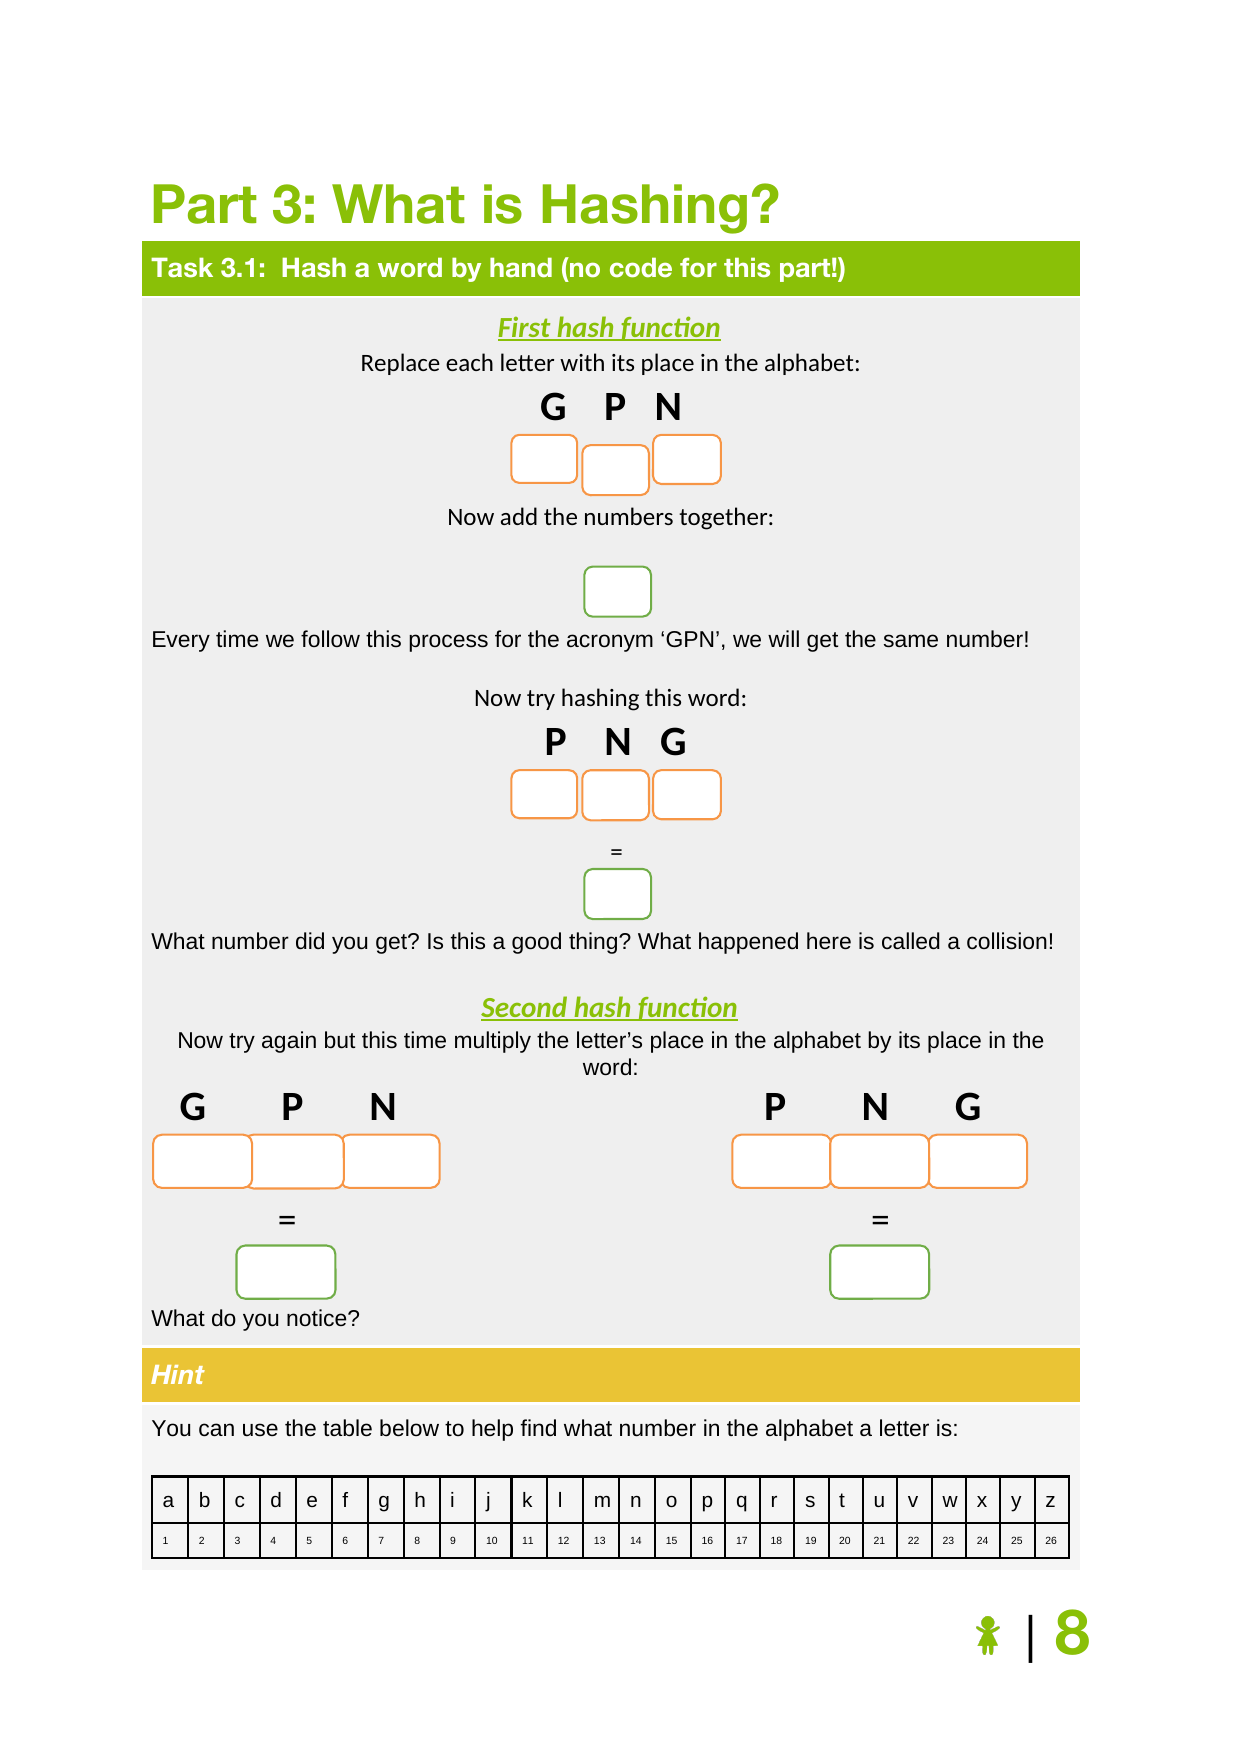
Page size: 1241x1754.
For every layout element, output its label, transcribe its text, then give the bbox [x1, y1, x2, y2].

table_cell You can use the table below to help find what number in the alphabet a letter is: [142, 1405, 1080, 1570]
table_header Task 3.1: Hash a word by hand (no code for this part!) [142, 241, 1080, 296]
table_cell First hash function Replace each letter with its place in the alphabet: G P N Now add the numbers together: Every time we follow this process for the acronym ‘GPN’, we will get the same number! Now try hashing this word: P N G = What number did you get? Is this a good thing? What happened here is called a collision! Second hash function Now try again but this time multiply the letter’s place in the alphabet by its place in the word: G P N P N G = = What do you notice? [142, 298, 1080, 1345]
subtitle Part 3: What is Hashing? [150, 171, 1090, 239]
picture [976, 1616, 1007, 1655]
table_cell Hint [142, 1348, 1080, 1402]
